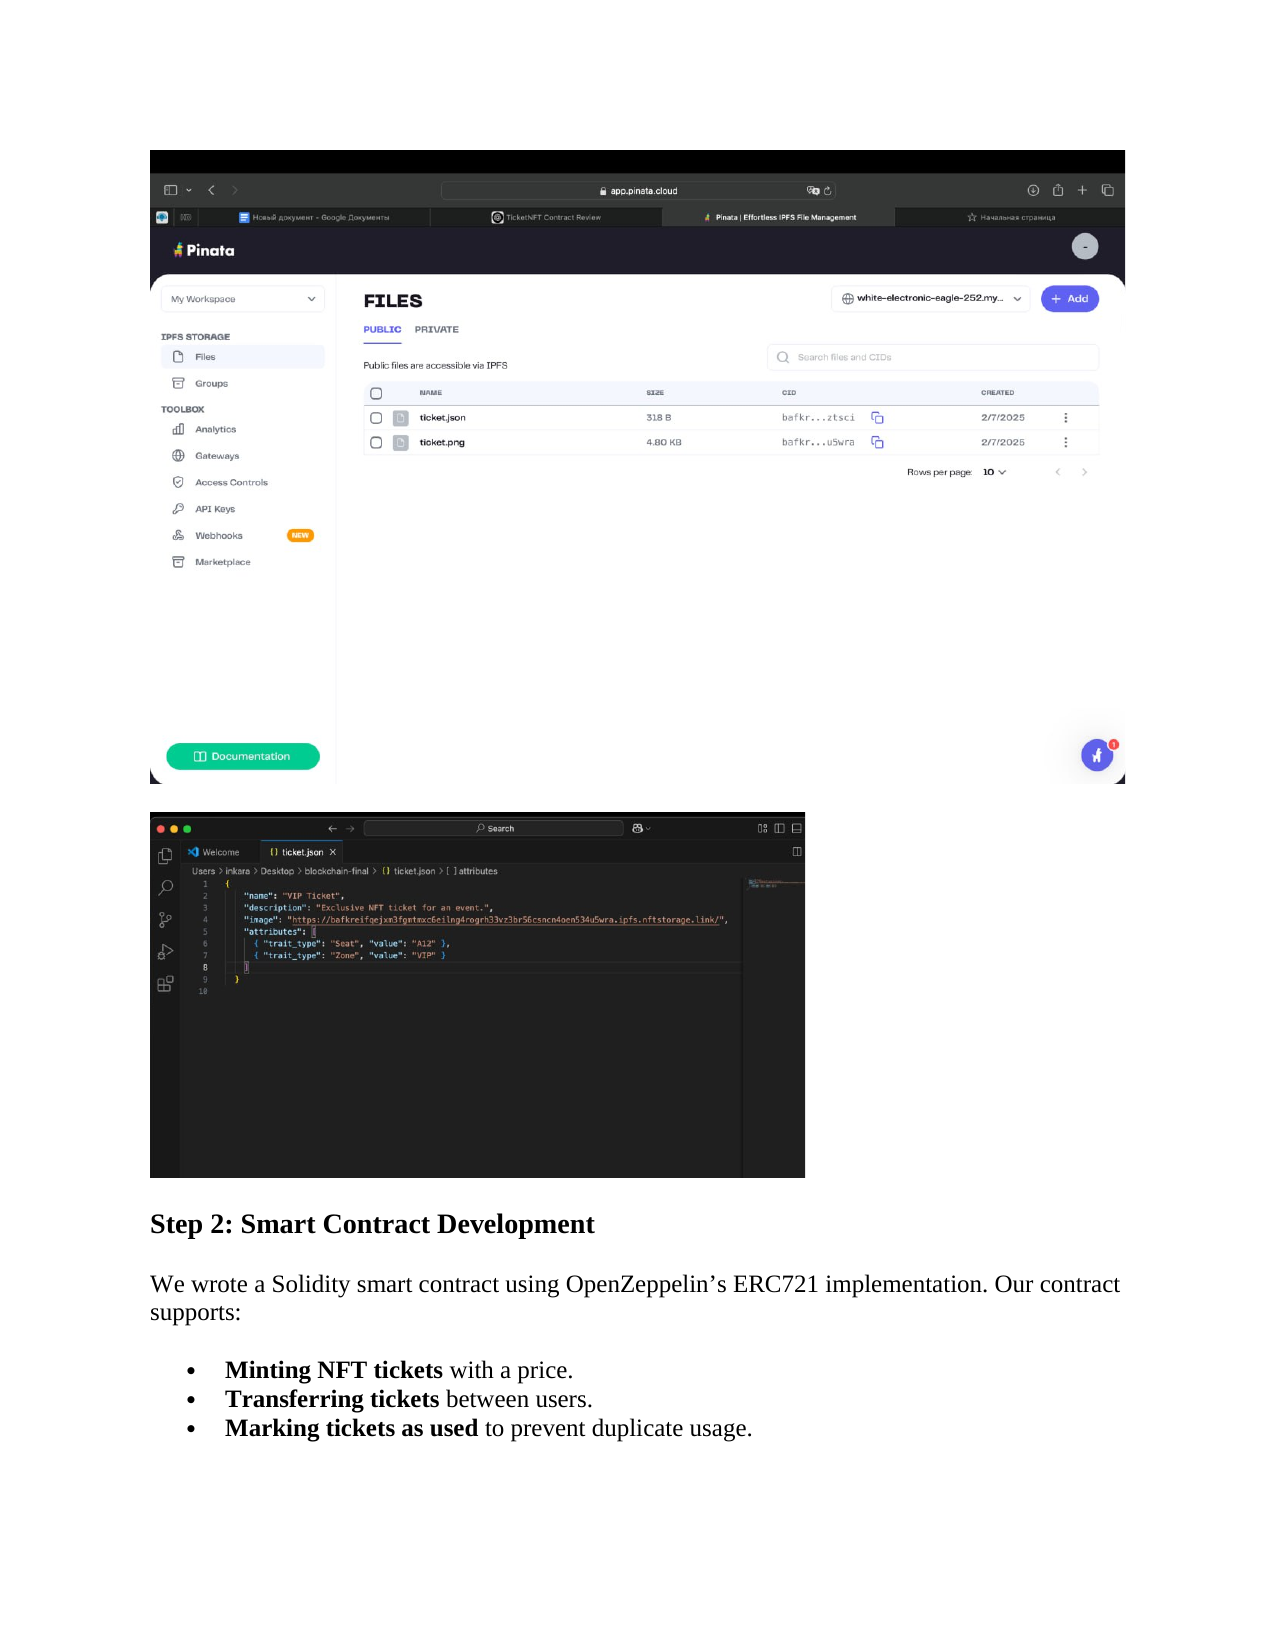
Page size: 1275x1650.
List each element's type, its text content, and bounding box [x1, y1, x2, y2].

list Minting NFT tickets with a price. [187, 1355, 1125, 1384]
picture [150, 812, 805, 1178]
picture [150, 150, 1125, 784]
list Transferring tickets between users. [187, 1384, 1125, 1413]
text Step 2: Smart Contract Development [150, 1207, 1125, 1239]
text We wrote a Solidity smart contract using OpenZeppelin’s ERC721 implementation. Our contract supports: [150, 1269, 1125, 1326]
list Marking tickets as used to prevent duplicate usage. [187, 1413, 1125, 1442]
